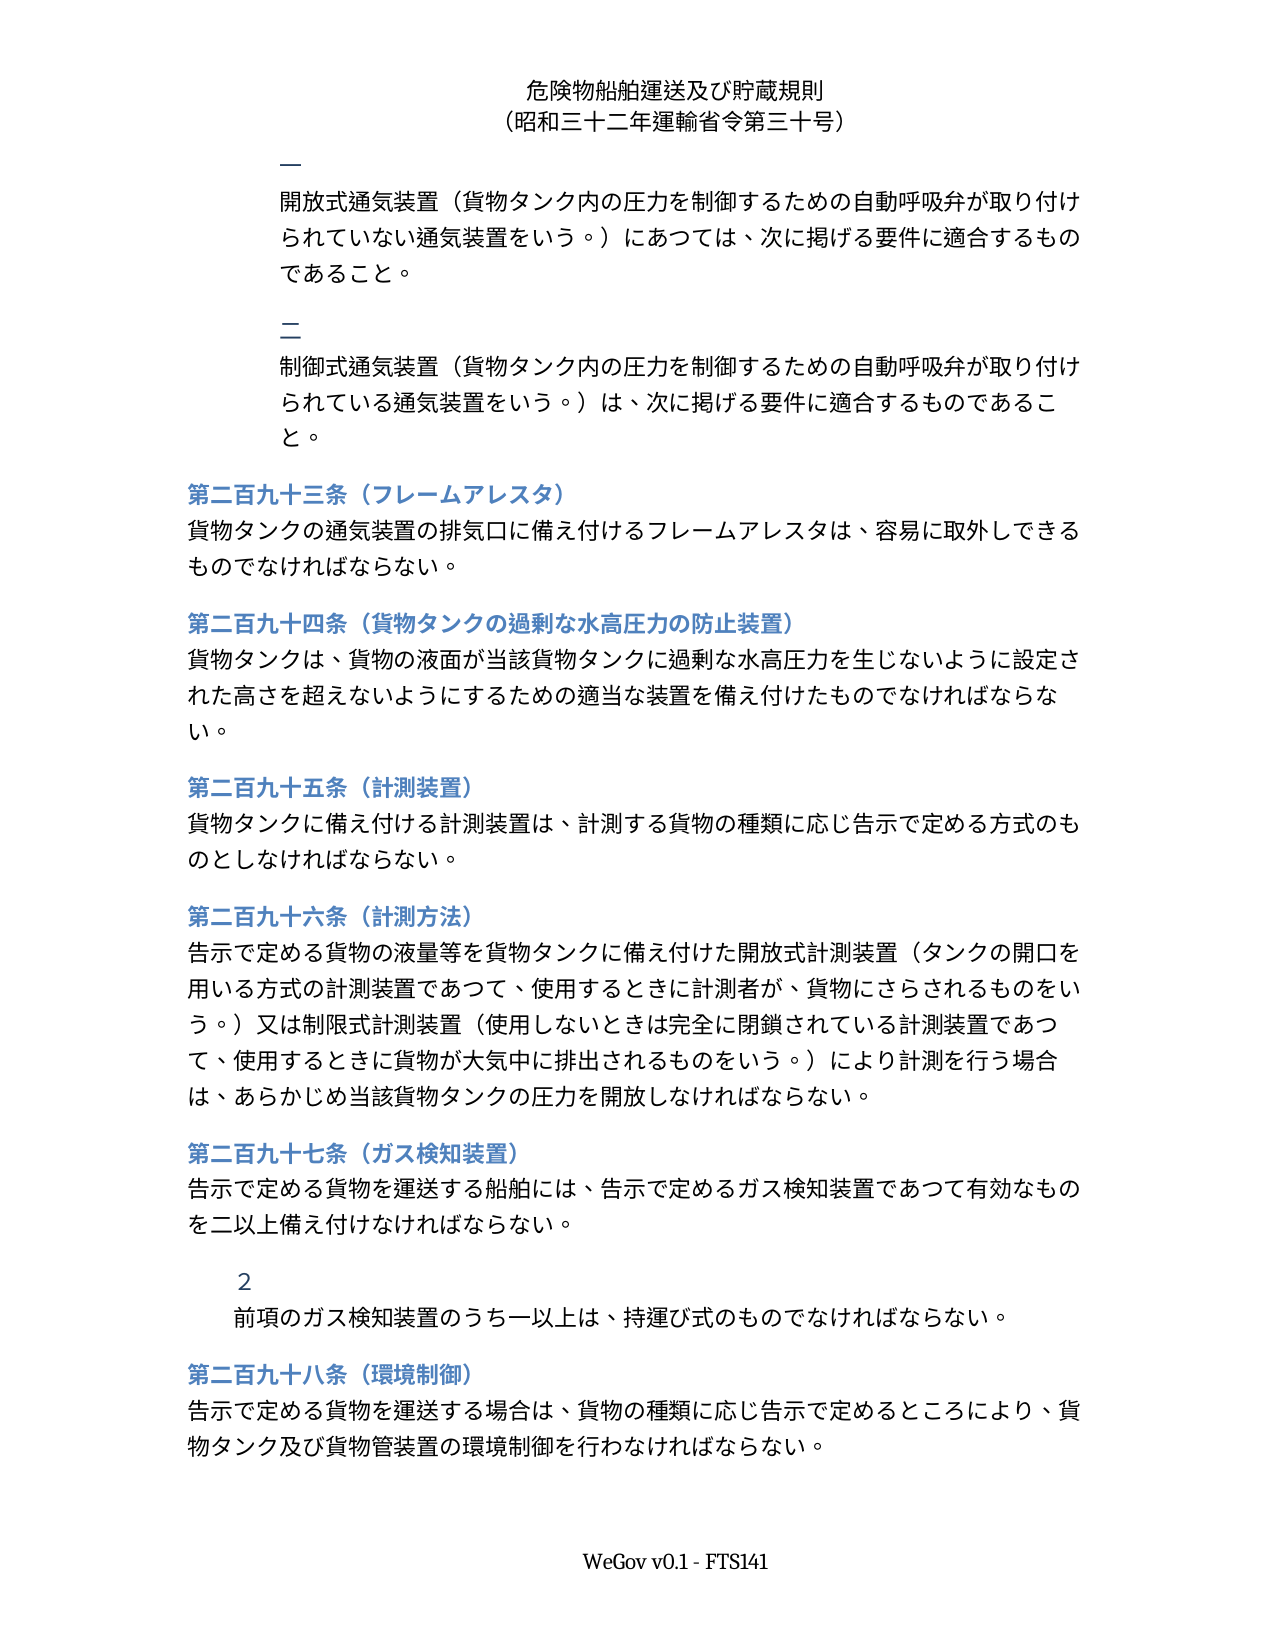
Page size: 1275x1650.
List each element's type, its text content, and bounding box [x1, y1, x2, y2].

text 告示で定める貨物を運送する船舶には、告示で定めるガス検知装置であつて有効なものを二以上備え付けなければならない。 [187, 1173, 1087, 1241]
text 貨物タンクの通気装置の排気口に備え付けるフレームアレスタは、容易に取外しできるものでなければならない。 [187, 515, 1087, 582]
text 開放式通気装置（貨物タンク内の圧力を制御するための自動呼吸弁が取り付けられていない通気装置をいう。）にあつては、次に掲げる要件に適合するものであること。 [279, 186, 1087, 289]
text 告示で定める貨物を運送する場合は、貨物の種類に応じ告示で定めるところにより、貨物タンク及び貨物管装置の環境制御を行わなければならない。 [187, 1395, 1087, 1462]
subtitle 第二百九十六条（計測方法） [187, 901, 1087, 932]
subtitle 第二百九十五条（計測装置） [187, 772, 1087, 804]
text 前項のガス検知装置のうち一以上は、持運び式のものでなければならない。 [233, 1302, 1087, 1333]
text 貨物タンクに備え付ける計測装置は、計測する貨物の種類に応じ告示で定める方式のものとしなければならない。 [187, 808, 1087, 876]
subtitle 第二百九十四条（貨物タンクの過剰な水高圧力の防止装置） [187, 608, 1087, 639]
subtitle ２ [233, 1266, 1087, 1297]
subtitle 二 [279, 314, 1087, 346]
text 制御式通気装置（貨物タンク内の圧力を制御するための自動呼吸弁が取り付けられている通気装置をいう。）は、次に掲げる要件に適合するものであること。 [279, 351, 1087, 454]
subtitle 第二百九十八条（環境制御） [187, 1359, 1087, 1390]
subtitle 一 [279, 150, 1087, 181]
subtitle 第二百九十七条（ガス検知装置） [187, 1137, 1087, 1169]
subtitle 第二百九十三条（フレームアレスタ） [187, 479, 1087, 510]
text 貨物タンクは、貨物の液面が当該貨物タンクに過剰な水高圧力を生じないように設定された高さを超えないようにするための適当な装置を備え付けたものでなければならない。 [187, 644, 1087, 747]
text 告示で定める貨物の液量等を貨物タンクに備え付けた開放式計測装置（タンクの開口を用いる方式の計測装置であつて、使用するときに計測者が、貨物にさらされるものをいう。）又は制限式計測装置（使用しないときは完全に閉鎖されている計測装置であつて、使用するときに貨物が大気中に排出されるものをいう。）により計測を行う場合は、あらかじめ当該貨物タンクの圧力を開放しなければならない。 [187, 937, 1087, 1112]
